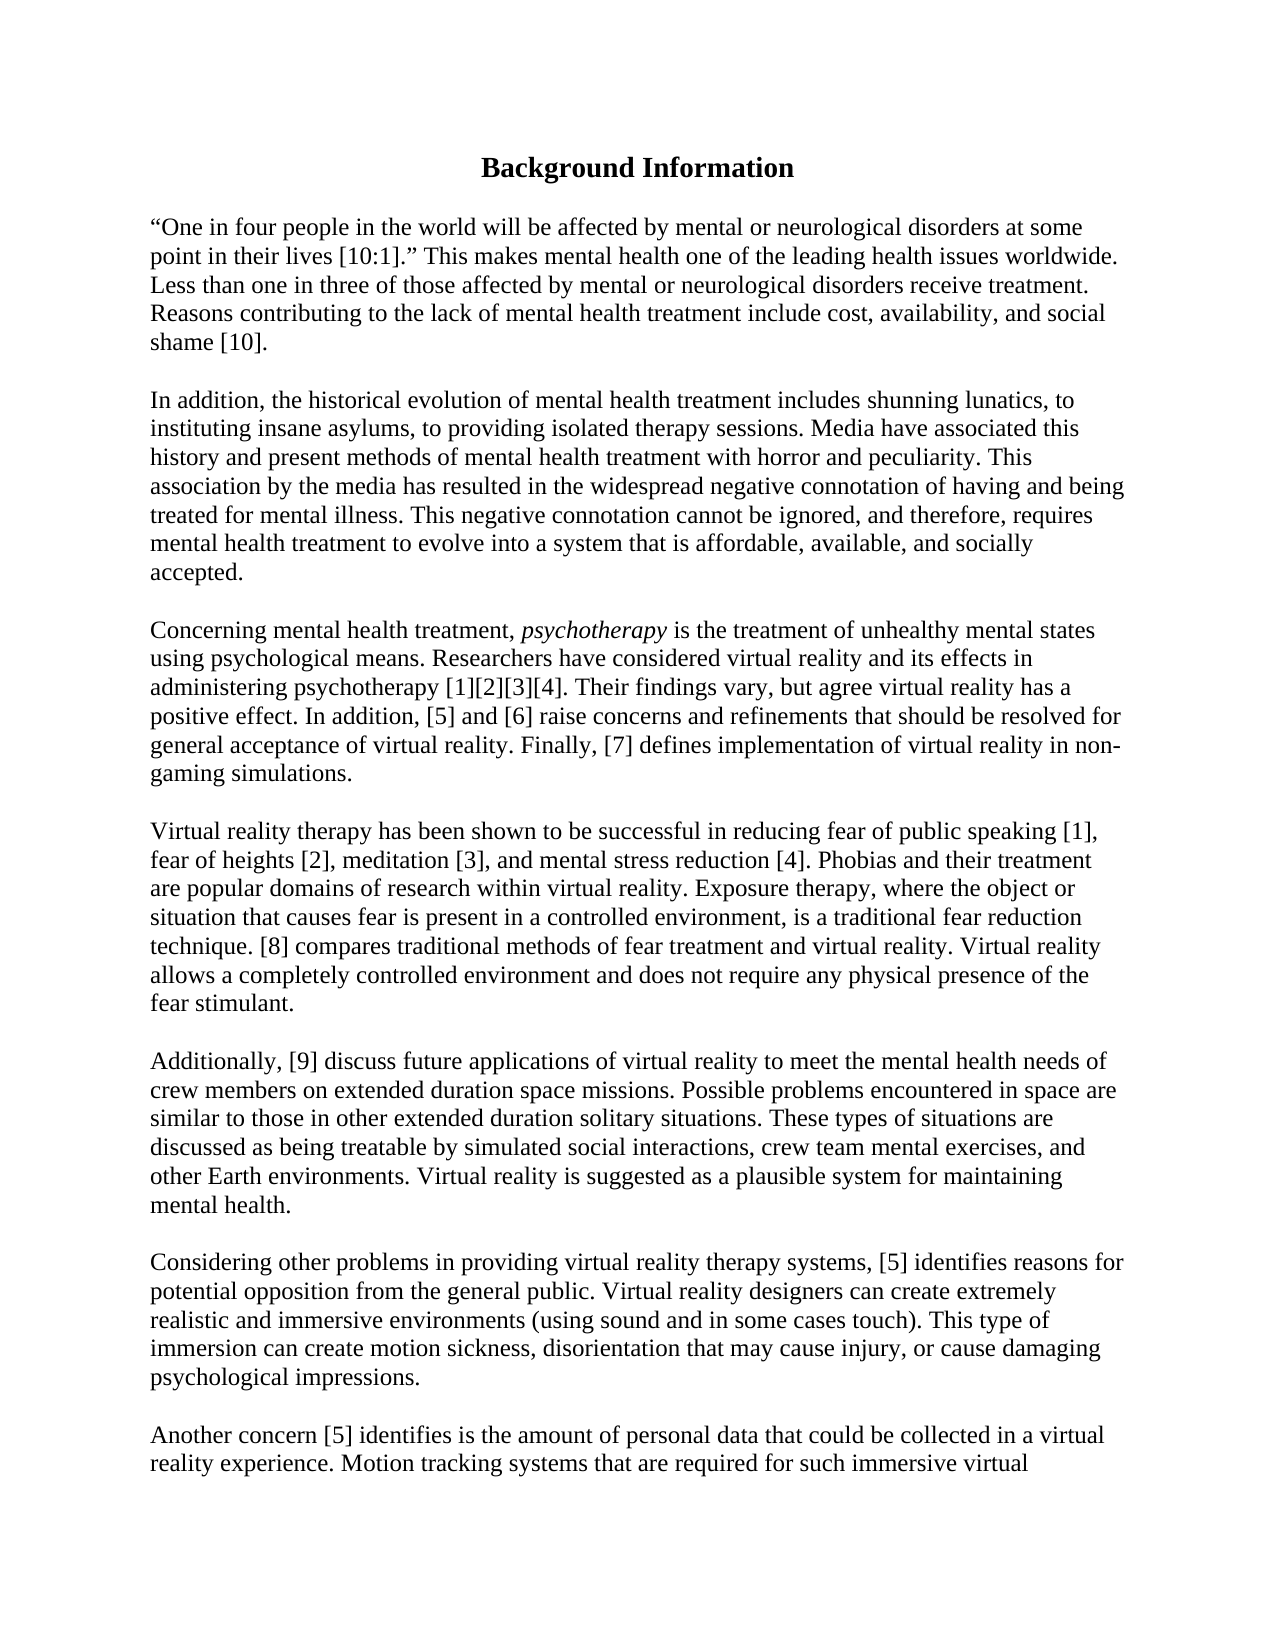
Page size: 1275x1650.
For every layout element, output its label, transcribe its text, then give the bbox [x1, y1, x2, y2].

text Virtual reality therapy has been shown to be successful in reducing fear of public speaking [1], fear of heights [2], meditation [3], and mental stress reduction [4]. Phobias and their treatment are popular domains of research within virtual reality. Exposure therapy, where the object or situation that causes fear is present in a controlled environment, is a traditional fear reduction technique. [8] compares traditional methods of fear treatment and virtual reality. Virtual reality allows a completely controlled environment and does not require any physical presence of the fear stimulant. [150, 816, 1125, 1017]
text In addition, the historical evolution of mental health treatment includes shunning lunatics, to instituting insane asylums, to providing isolated therapy sessions. Media have associated this history and present methods of mental health treatment with horror and peculiarity. This association by the media has resulted in the widespread negative connotation of having and being treated for mental illness. This negative connotation cannot be ignored, and therefore, requires mental health treatment to evolve into a system that is affordable, available, and socially accepted. [150, 385, 1125, 586]
text Concerning mental health treatment, psychotherapy is the treatment of unhealthy mental states using psychological means. Researchers have considered virtual reality and its effects in administering psychotherapy [1][2][3][4]. Their findings vary, but agree virtual reality has a positive effect. In addition, [5] and [6] raise concerns and refinements that should be resolved for general acceptance of virtual reality. Finally, [7] defines implementation of virtual reality in non-gaming simulations. [150, 615, 1125, 787]
text Additionally, [9] discuss future applications of virtual reality to meet the mental health needs of crew members on extended duration space missions. Possible problems encountered in space are similar to those in other extended duration solitary situations. These types of situations are discussed as being treatable by simulated social interactions, crew team mental exercises, and other Earth environments. Virtual reality is suggested as a plausible system for maintaining mental health. [150, 1046, 1125, 1218]
text Background Information [150, 150, 1125, 183]
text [150, 1420, 1125, 1477]
text “One in four people in the world will be affected by mental or neurological disorders at some point in their lives [10:1].” This makes mental health one of the leading health issues worldwide. Less than one in three of those affected by mental or neurological disorders receive treatment. Reasons contributing to the lack of mental health treatment include cost, availability, and social shame [10]. [150, 212, 1125, 356]
text Considering other problems in providing virtual reality therapy systems, [5] identifies reasons for potential opposition from the general public. Virtual reality designers can create extremely realistic and immersive environments (using sound and in some cases touch). This type of immersion can create motion sickness, disorientation that may cause injury, or cause damaging psychological impressions. [150, 1247, 1125, 1391]
